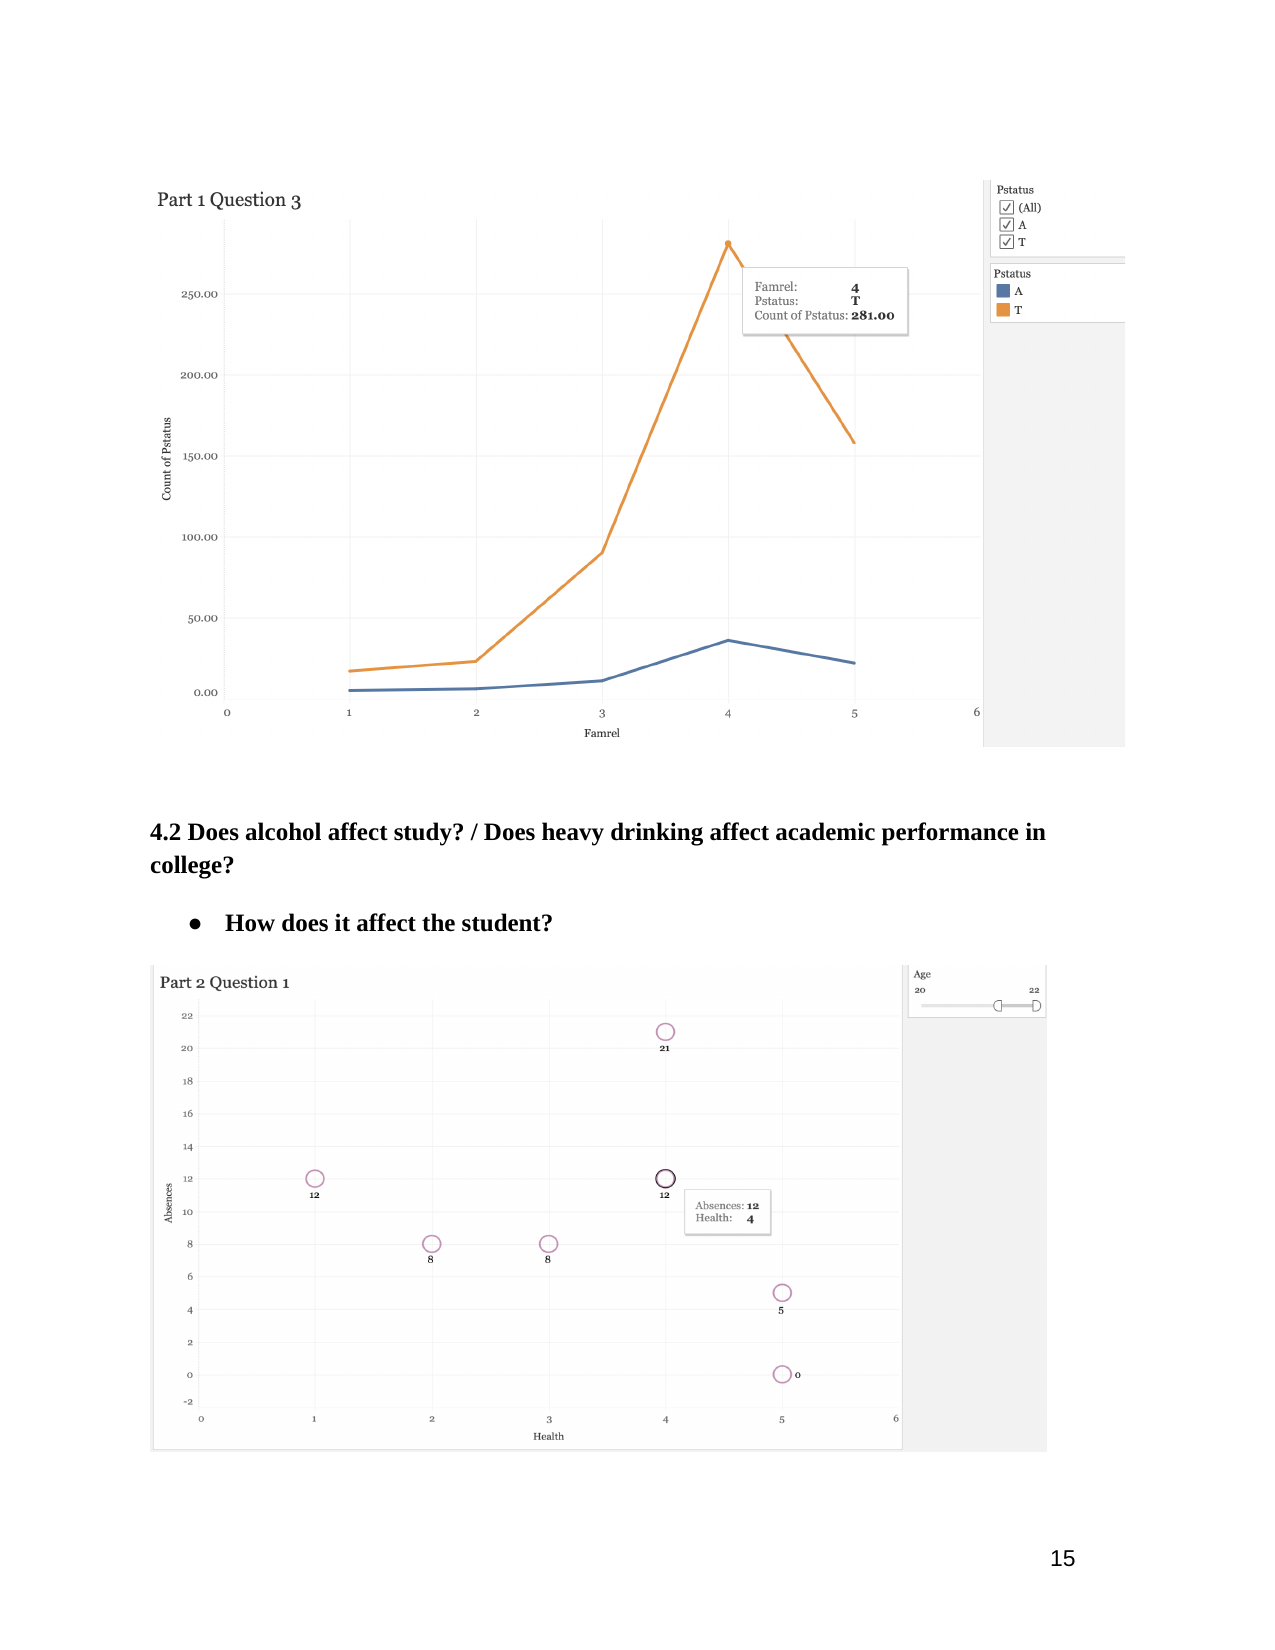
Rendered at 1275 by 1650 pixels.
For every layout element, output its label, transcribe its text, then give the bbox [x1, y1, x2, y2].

text 4.2 Does alcohol affect study? / Does heavy drinking affect academic performance in college? [150, 817, 1125, 878]
picture [150, 965, 1047, 1452]
list How does it affect the student? [187, 908, 1125, 937]
picture [150, 180, 1125, 747]
